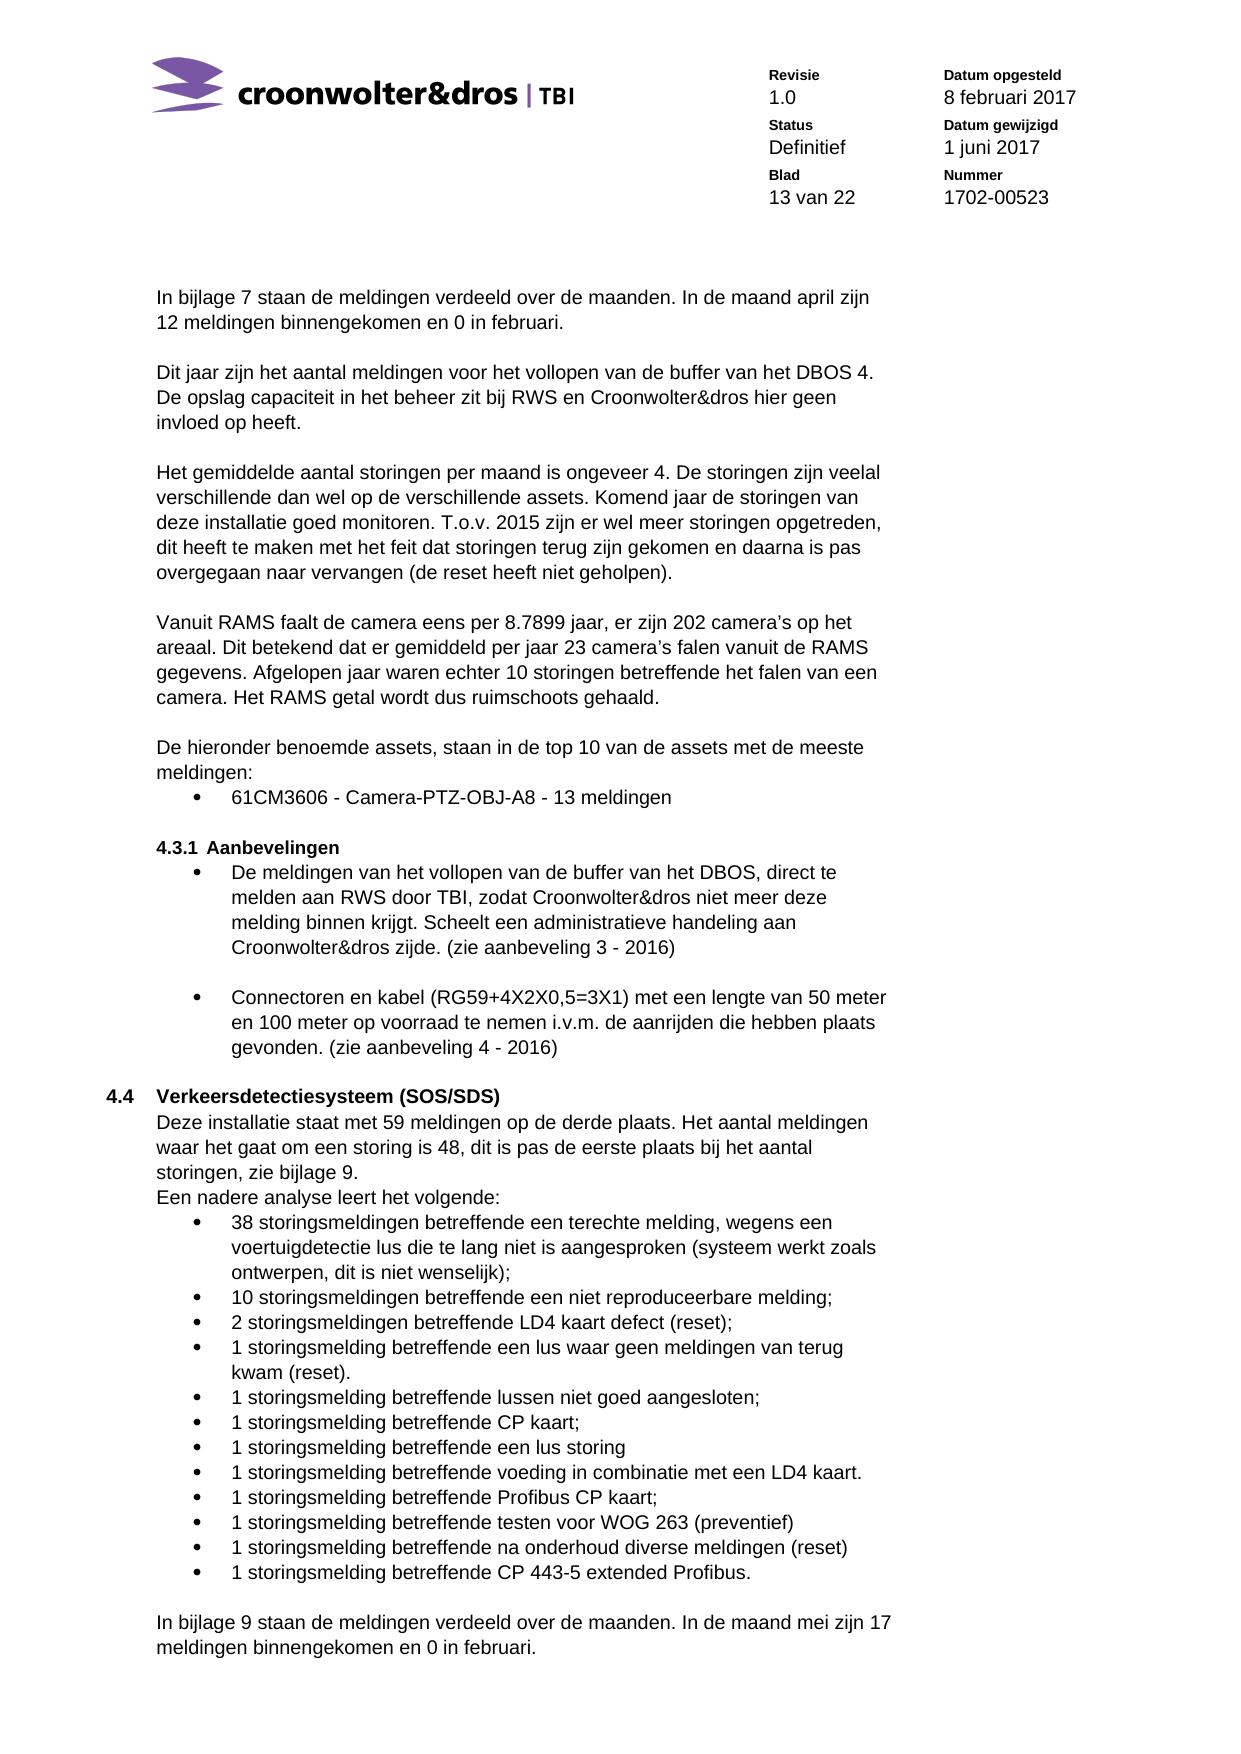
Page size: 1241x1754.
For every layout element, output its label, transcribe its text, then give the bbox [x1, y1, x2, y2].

picture [0, 0, 581, 116]
subtitle Verkeersdetectiesysteem (SOS/SDS) [106, 1083, 893, 1108]
list 61CM3606 - Camera-PTZ-OBJ-A8 - 13 meldingen [194, 783, 893, 808]
text De hieronder benoemde assets, staan in de top 10 van de assets met de meeste meldingen: [156, 733, 893, 783]
text Dit jaar zijn het aantal meldingen voor het vollopen van de buffer van het DBOS 4. De opslag capaciteit in het beheer zit bij RWS en Croonwolter&dros hier geen invloed op heeft. [156, 358, 893, 433]
text In bijlage 7 staan de meldingen verdeeld over de maanden. In de maand april zijn 12 meldingen binnengekomen en 0 in februari. [156, 283, 893, 333]
list 1 storingsmelding betreffende voeding in combinatie met een LD4 kaart. [194, 1458, 893, 1483]
list 10 storingsmeldingen betreffende een niet reproduceerbare melding; [194, 1283, 893, 1308]
list 2 storingsmeldingen betreffende LD4 kaart defect (reset); [194, 1308, 893, 1333]
list 1 storingsmelding betreffende een lus waar geen meldingen van terug kwam (reset). [194, 1333, 893, 1383]
list De meldingen van het vollopen van de buffer van het DBOS, direct te melden aan RWS door TBI, zodat Croonwolter&dros niet meer deze melding binnen krijgt. Scheelt een administratieve handeling aan Croonwolter&dros zijde. (zie aanbeveling 3 - 2016) [194, 858, 893, 958]
text Deze installatie staat met 59 meldingen op de derde plaats. Het aantal meldingen waar het gaat om een storing is 48, dit is pas de eerste plaats bij het aantal storingen, zie bijlage 9. [156, 1108, 893, 1183]
list 1 storingsmelding betreffende een lus storing [194, 1433, 893, 1458]
list 1 storingsmelding betreffende Profibus CP kaart; [194, 1483, 893, 1508]
list 1 storingsmelding betreffende na onderhoud diverse meldingen (reset) [194, 1533, 893, 1558]
list 1 storingsmelding betreffende testen voor WOG 263 (preventief) [194, 1508, 893, 1533]
list 1 storingsmelding betreffende CP 443-5 extended Profibus. [194, 1558, 893, 1583]
text Vanuit RAMS faalt de camera eens per 8.7899 jaar, er zijn 202 camera’s op het areaal. Dit betekend dat er gemiddeld per jaar 23 camera’s falen vanuit de RAMS gegevens. Afgelopen jaar waren echter 10 storingen betreffende het falen van een camera. Het RAMS getal wordt dus ruimschoots gehaald. [156, 608, 893, 708]
text In bijlage 9 staan de meldingen verdeeld over de maanden. In de maand mei zijn 17 meldingen binnengekomen en 0 in februari. [156, 1608, 893, 1658]
list 38 storingsmeldingen betreffende een terechte melding, wegens een voertuigdetectie lus die te lang niet is aangesproken (systeem werkt zoals ontwerpen, dit is niet wenselijk); [194, 1208, 893, 1283]
list Connectoren en kabel (RG59+4X2X0,5=3X1) met een lengte van 50 meter en 100 meter op voorraad te nemen i.v.m. de aanrijden die hebben plaats gevonden. (zie aanbeveling 4 - 2016) [194, 983, 893, 1058]
subtitle Aanbevelingen [156, 833, 893, 858]
list 1 storingsmelding betreffende lussen niet goed aangesloten; [194, 1383, 893, 1408]
text Een nadere analyse leert het volgende: [156, 1183, 893, 1208]
list 1 storingsmelding betreffende CP kaart; [194, 1408, 893, 1433]
text Het gemiddelde aantal storingen per maand is ongeveer 4. De storingen zijn veelal verschillende dan wel op de verschillende assets. Komend jaar de storingen van deze installatie goed monitoren. T.o.v. 2015 zijn er wel meer storingen opgetreden, dit heeft te maken met het feit dat storingen terug zijn gekomen en daarna is pas overgegaan naar vervangen (de reset heeft niet geholpen). [156, 458, 893, 583]
